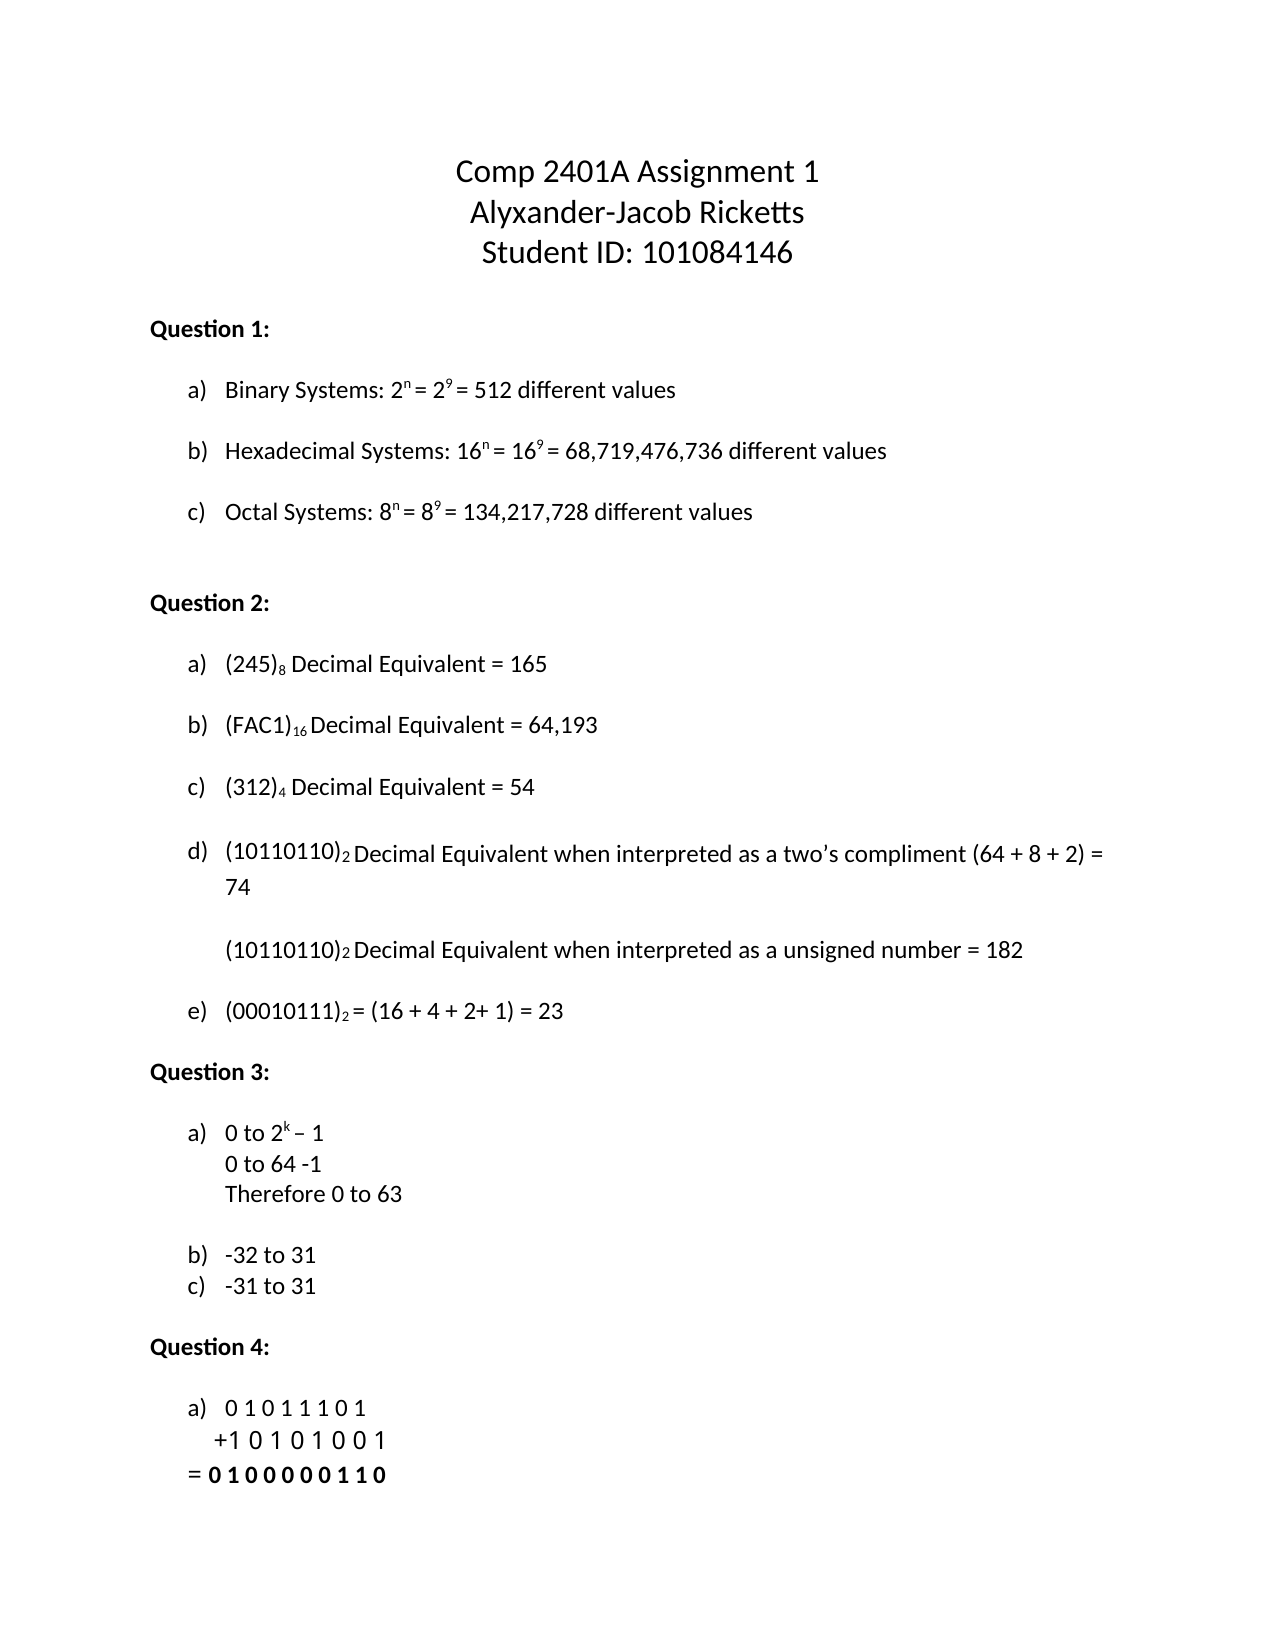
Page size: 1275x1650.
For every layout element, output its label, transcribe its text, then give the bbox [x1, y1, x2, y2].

text Comp 2401A Assignment 1 [150, 150, 1125, 191]
list Therefore 0 to 63 [225, 1178, 1125, 1209]
list (245)8 Decimal Equivalent = 165 [187, 649, 1125, 679]
list (312)4 Decimal Equivalent = 54 [187, 771, 1125, 801]
list 0 to 2k – 1 [187, 1117, 1125, 1148]
list (00010111)2 = (16 + 4 + 2+ 1) = 23 [187, 995, 1125, 1026]
list Binary Systems: 2n = 29 = 512 different values [187, 374, 1125, 404]
text Student ID: 101084146 [150, 231, 1125, 272]
text Question 1: [150, 313, 1125, 343]
list 0 to 64 -1 [225, 1148, 1125, 1178]
list (FAC1)16 Decimal Equivalent = 64,193 [187, 710, 1125, 740]
list Octal Systems: 8n = 89 = 134,217,728 different values [187, 496, 1125, 527]
text = 0 1 0 0 0 0 0 1 1 0 [187, 1456, 1125, 1491]
text Question 3: [150, 1056, 1125, 1087]
list -32 to 31 [187, 1239, 1125, 1270]
list 0 1 0 1 1 1 0 1 [187, 1392, 1125, 1422]
text Question 4: [150, 1331, 1125, 1361]
list (10110110)2 Decimal Equivalent when interpreted as a two’s compliment (64 + 8 + 2) = 74 [187, 835, 1125, 901]
list Hexadecimal Systems: 16n = 169 = 68,719,476,736 different values [187, 435, 1125, 466]
text Alyxander-Jacob Ricketts [150, 191, 1125, 231]
text Question 2: [150, 588, 1125, 618]
list (10110110)2 Decimal Equivalent when interpreted as a unsigned number = 182 [225, 932, 1125, 964]
list -31 to 31 [187, 1270, 1125, 1300]
text +1 0 1 0 1 0 0 1 [187, 1422, 1125, 1456]
